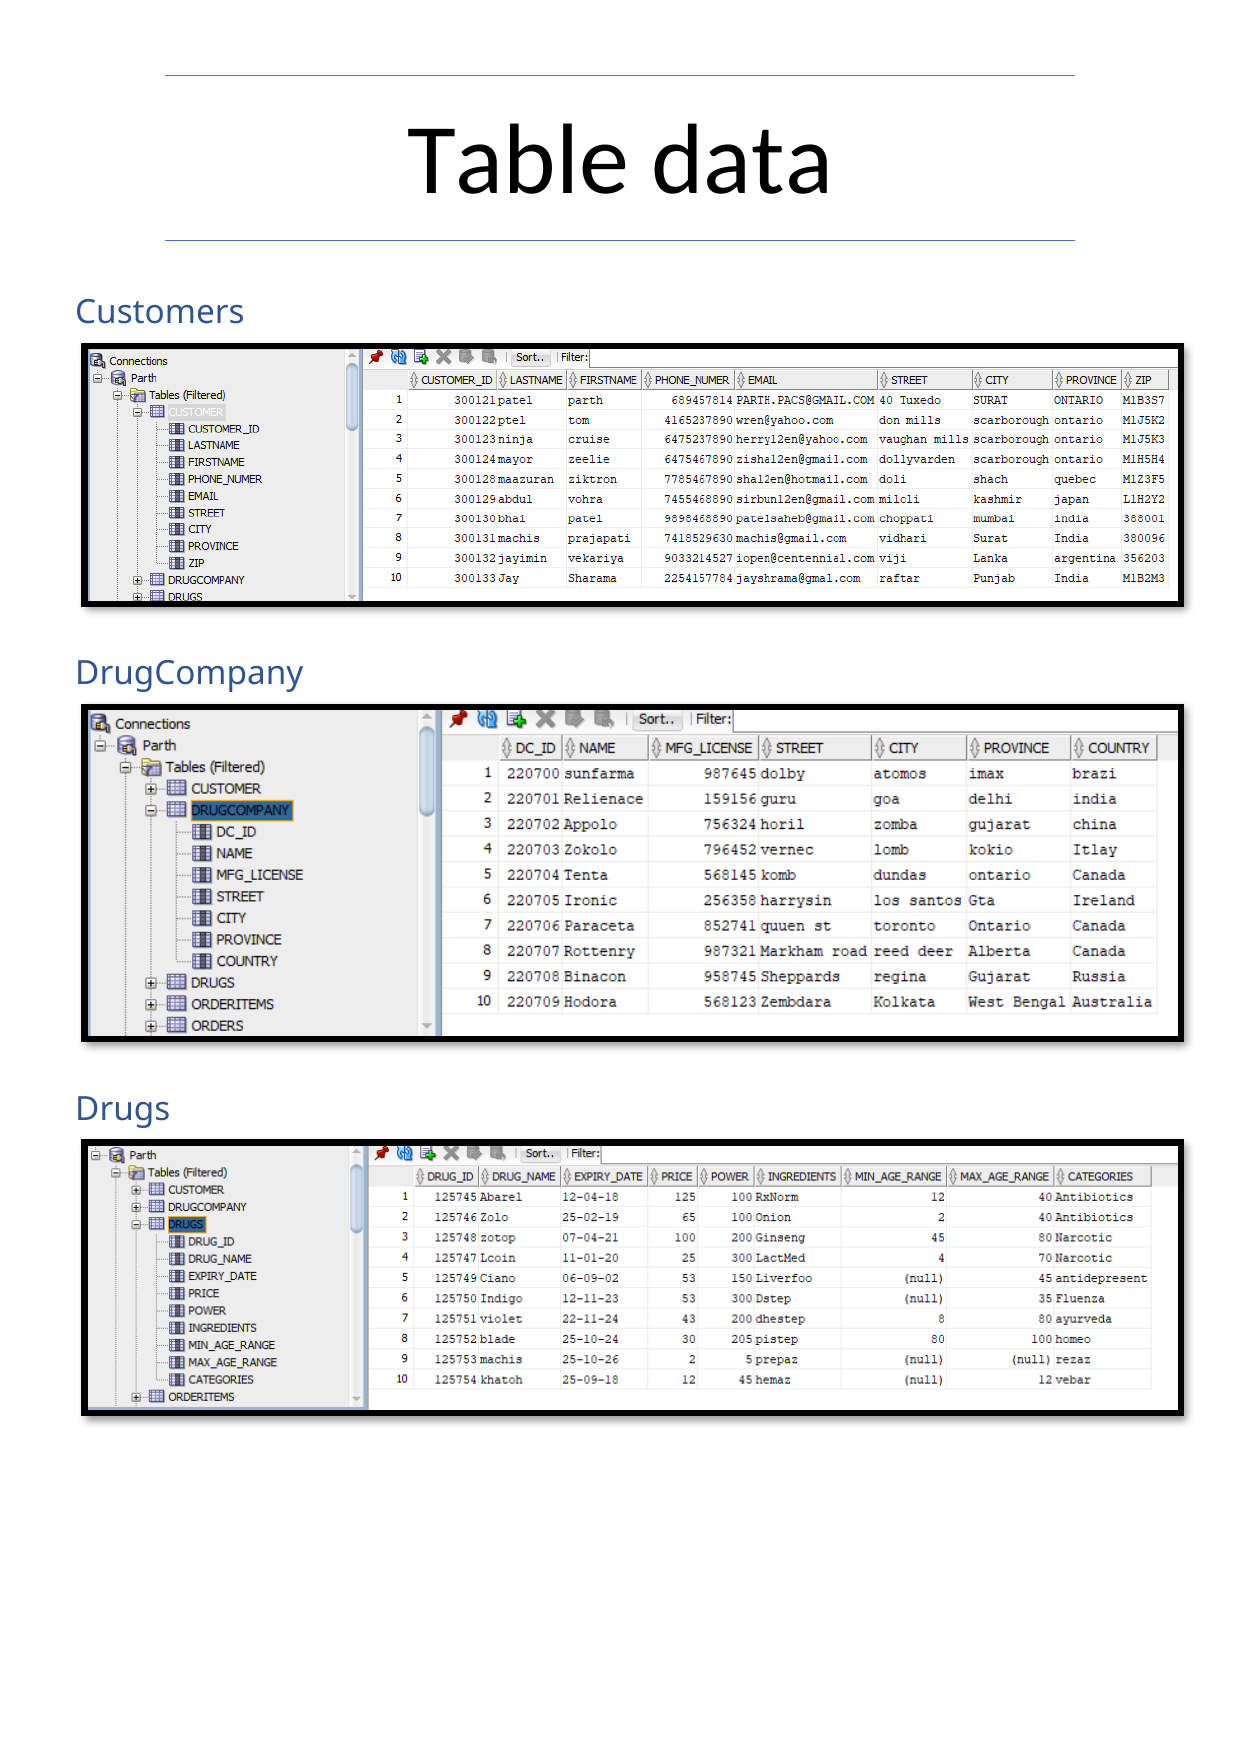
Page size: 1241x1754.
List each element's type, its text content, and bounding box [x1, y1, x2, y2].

subtitle Customers [75, 288, 1165, 333]
text Table data [165, 76, 1075, 240]
subtitle Drugs [75, 1084, 1165, 1130]
picture [88, 710, 1178, 1036]
subtitle DrugCompany [75, 649, 1165, 694]
picture [88, 349, 1178, 601]
picture [88, 1146, 1178, 1410]
